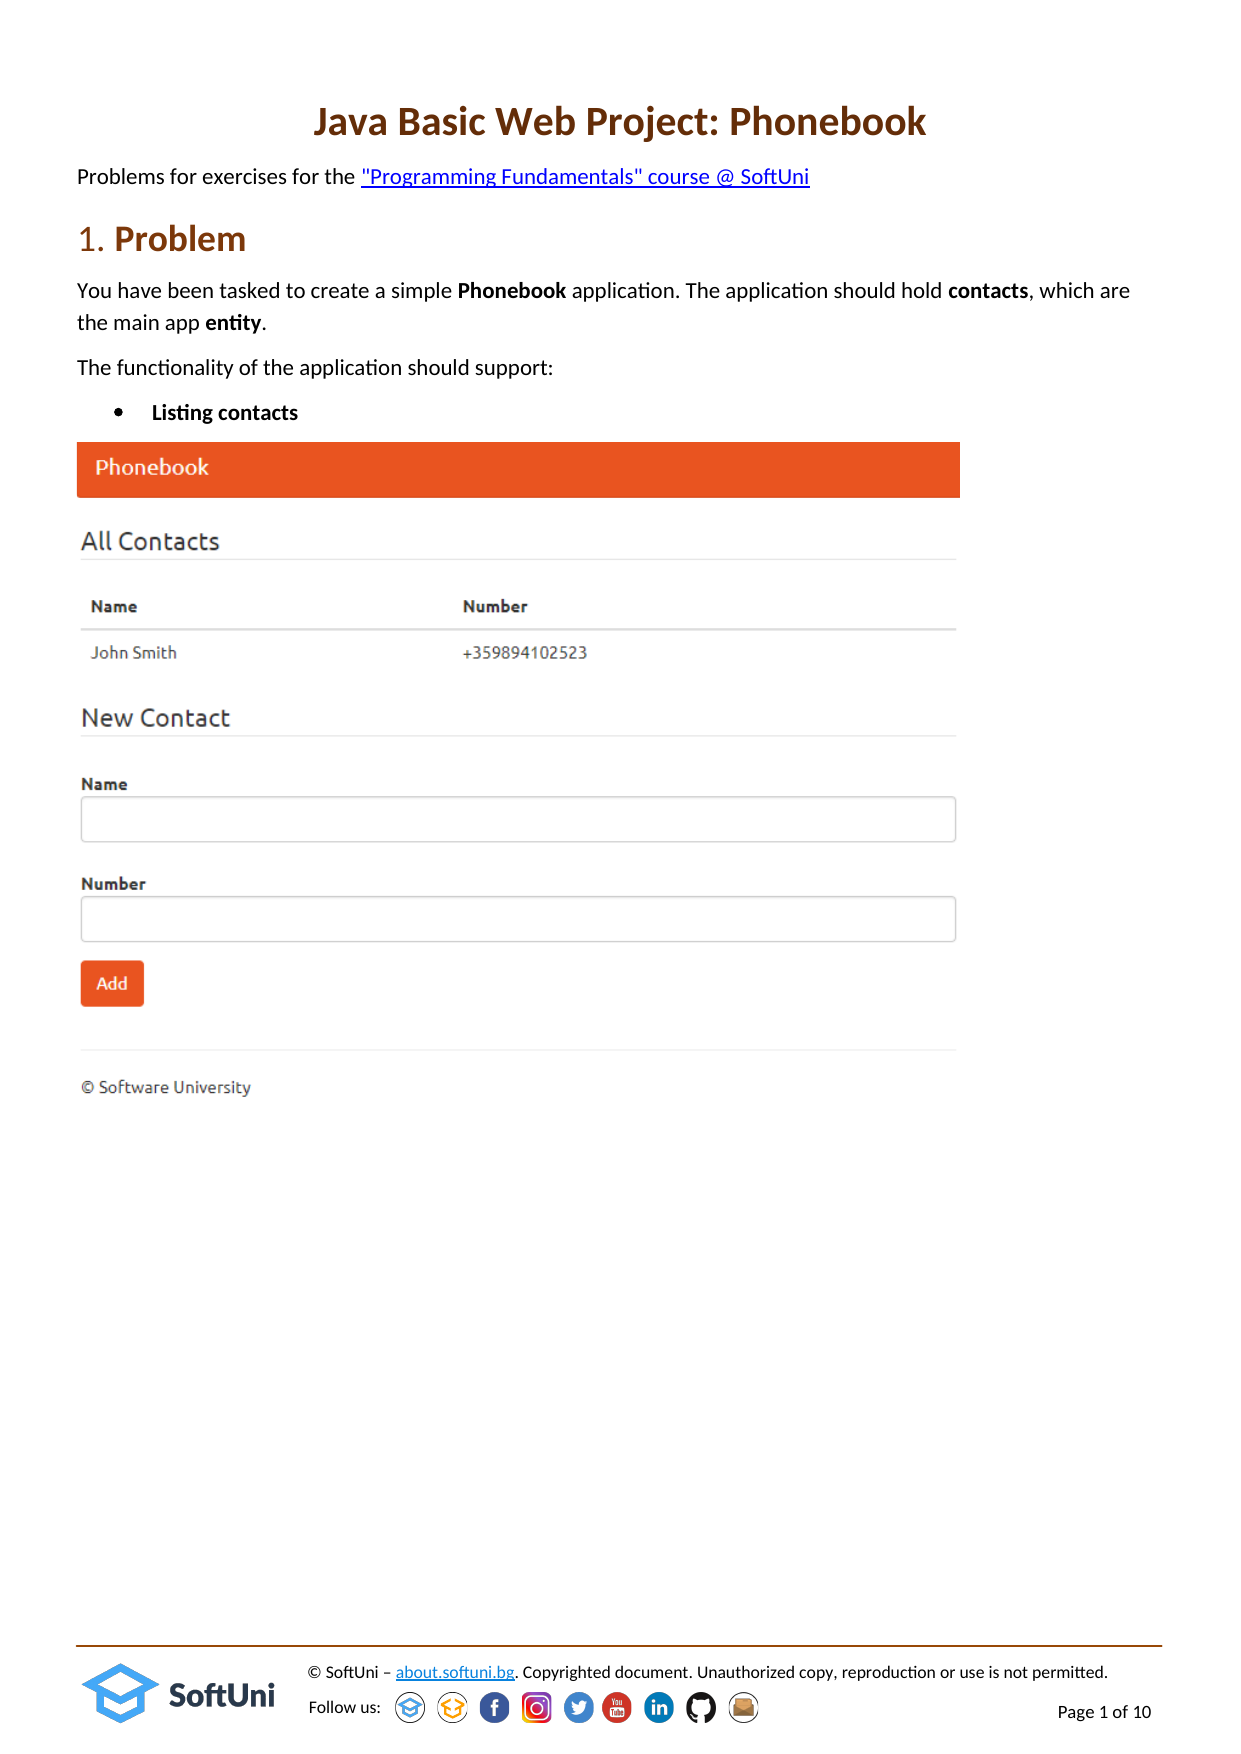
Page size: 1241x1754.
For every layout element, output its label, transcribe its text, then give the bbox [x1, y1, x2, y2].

picture [75, 1658, 281, 1729]
picture [395, 1692, 425, 1723]
text Problems for exercises for the "Programming Fundamentals" course @ SoftUni [77, 162, 1163, 190]
picture [76, 442, 960, 1103]
subtitle Problem [77, 215, 1163, 261]
picture [644, 1714, 653, 1723]
picture [728, 1692, 759, 1723]
picture [644, 1692, 653, 1701]
picture [686, 1692, 716, 1723]
picture [602, 1692, 632, 1723]
picture [658, 1705, 667, 1714]
subtitle Java Basic Web Project: Phonebook [77, 95, 1163, 146]
picture [564, 1692, 594, 1723]
text The functionality of the application should support: [77, 353, 1163, 381]
text You have been tasked to create a simple Phonebook application. The application should hold contacts, which are the main app entity. [77, 276, 1163, 336]
picture [522, 1692, 552, 1723]
picture [665, 1692, 674, 1701]
picture [479, 1692, 510, 1723]
picture [665, 1714, 674, 1723]
list Listing contacts [114, 398, 1163, 426]
picture [437, 1692, 468, 1723]
